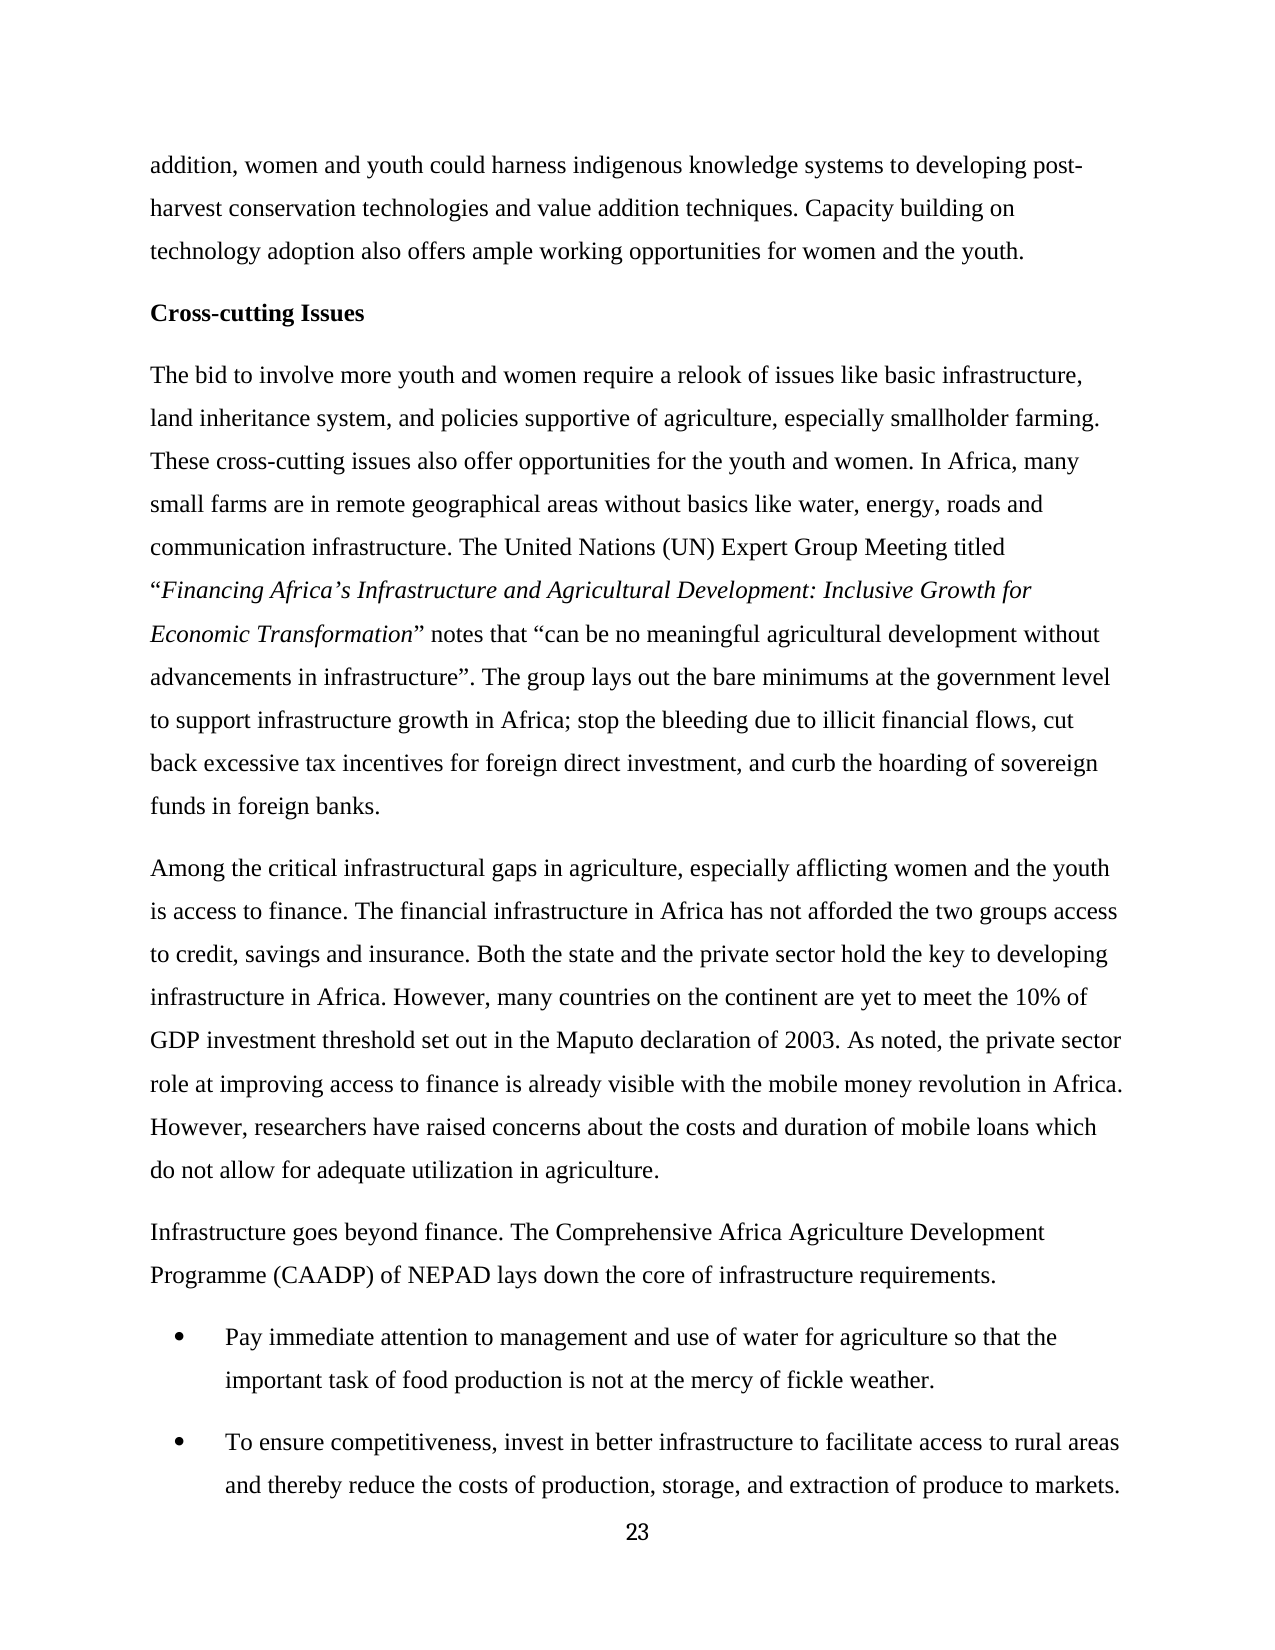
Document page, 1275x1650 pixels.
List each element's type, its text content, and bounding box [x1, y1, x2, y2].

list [175, 1427, 1125, 1499]
text Cross-cutting Issues [150, 298, 1125, 327]
list Pay immediate attention to management and use of water for agriculture so that the important task of food production is not at the mercy of fickle weather. [175, 1322, 1125, 1394]
text The bid to involve more youth and women require a relook of issues like basic infrastructure, land inheritance system, and policies supportive of agriculture, especially smallholder farming. These cross-cutting issues also offer opportunities for the youth and women. In Africa, many small farms are in remote geographical areas without basics like water, energy, roads and communication infrastructure. The United Nations (UN) Expert Group Meeting titled “Financing Africa’s Infrastructure and Agricultural Development: Inclusive Growth for Economic Transformation” notes that “can be no meaningful agricultural development without advancements in infrastructure”. The group lays out the bare minimums at the government level to support infrastructure growth in Africa; stop the bleeding due to illicit financial flows, cut back excessive tax incentives for foreign direct investment, and curb the hoarding of sovereign funds in foreign banks. [150, 360, 1125, 820]
text Among the critical infrastructural gaps in agriculture, especially afflicting women and the youth is access to finance. The financial infrastructure in Africa has not afforded the two groups access to credit, savings and insurance. Both the state and the private sector hold the key to developing infrastructure in Africa. However, many countries on the continent are yet to meet the 10% of GDP investment threshold set out in the Maputo declaration of 2003. As noted, the private sector role at improving access to finance is already visible with the mobile money revolution in Africa. However, researchers have raised concerns about the costs and duration of mobile loans which do not allow for adequate utilization in agriculture. [150, 853, 1125, 1184]
text Infrastructure goes beyond finance. The Comprehensive Africa Agriculture Development Programme (CAADP) of NEPAD lays down the core of infrastructure requirements. [150, 1217, 1125, 1289]
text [150, 150, 1125, 265]
